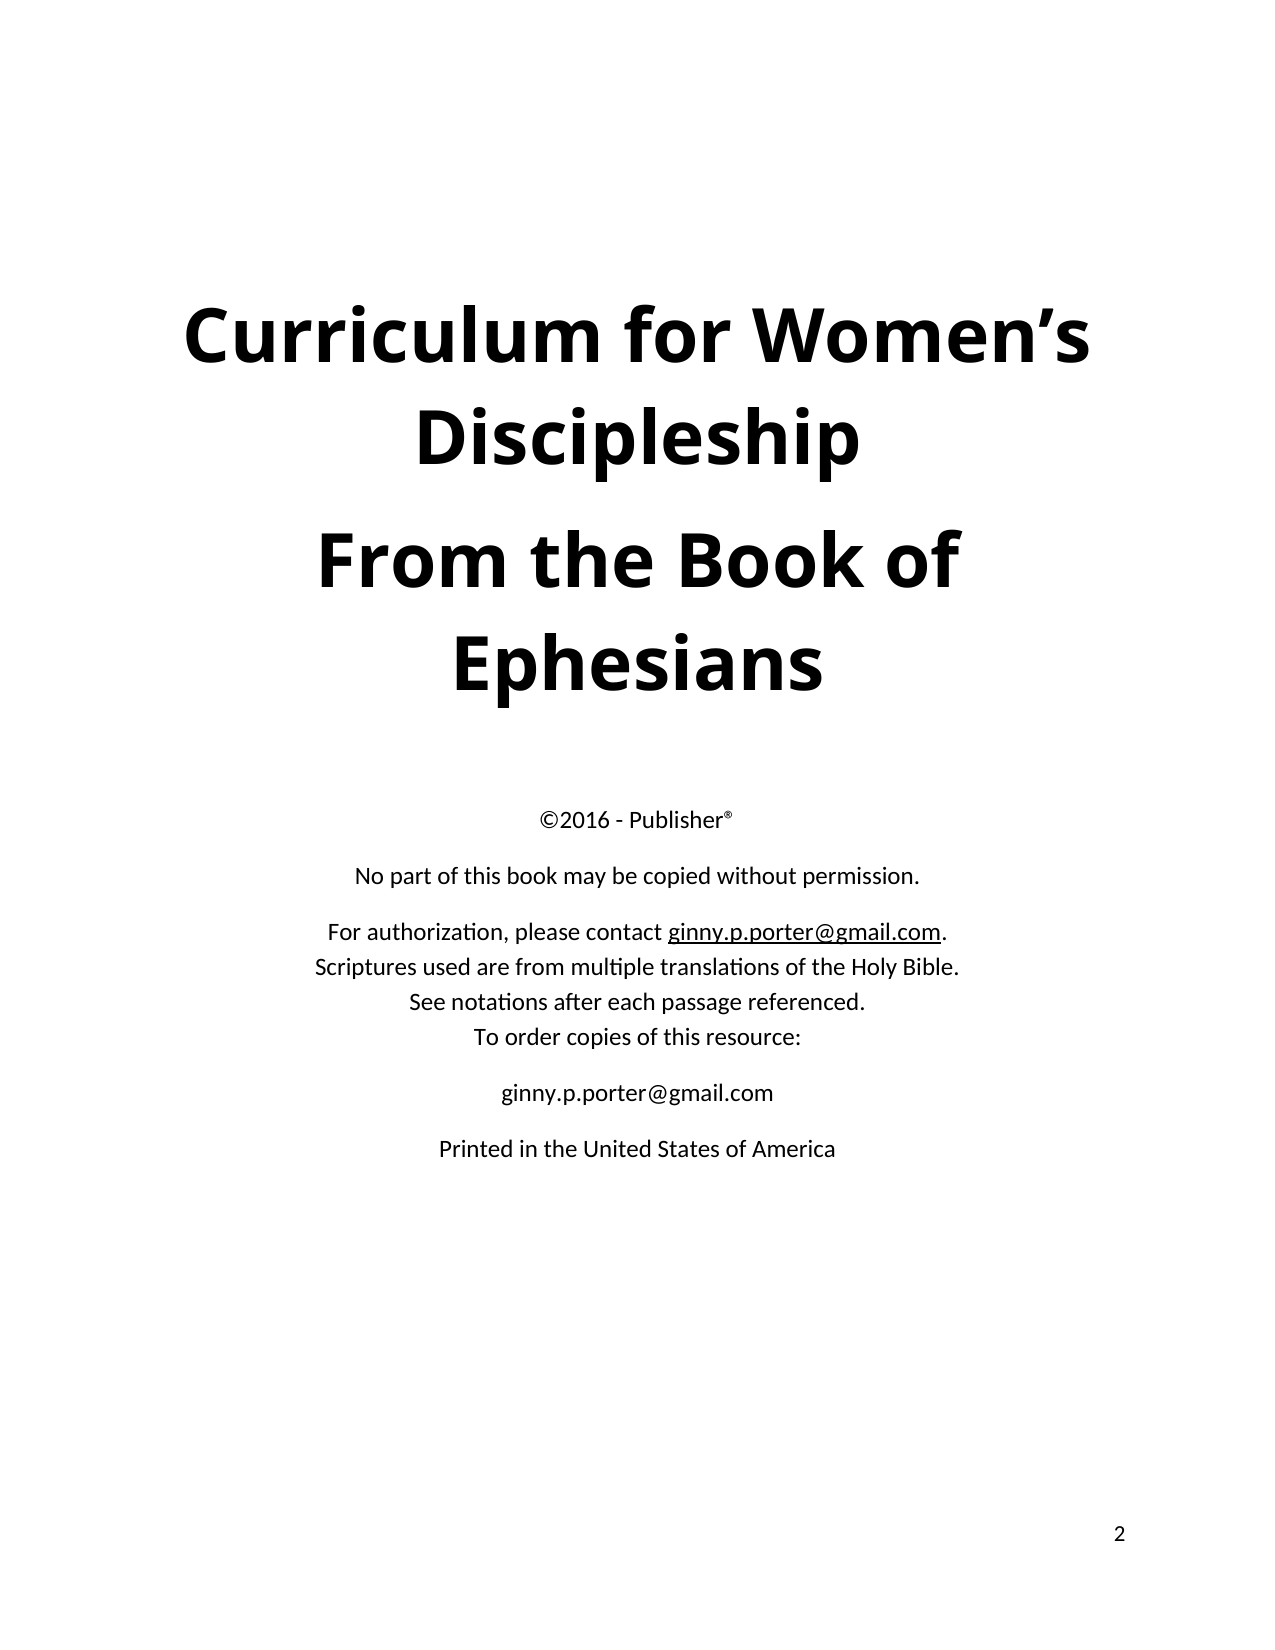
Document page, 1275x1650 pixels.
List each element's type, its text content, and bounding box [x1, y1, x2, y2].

text No part of this book may be copied without permission. [150, 860, 1125, 891]
text For authorization, please contact ginny.p.porter@gmail.com. [150, 916, 1125, 947]
text Curriculum for Women’s Discipleship [150, 282, 1125, 487]
text Scriptures used are from multiple translations of the Holy Bible. [150, 951, 1125, 982]
text ©2016 - Publisher® [150, 804, 1125, 835]
text Printed in the United States of America [150, 1133, 1125, 1163]
text See notations after each passage referenced. [150, 986, 1125, 1017]
text ginny.p.porter@gmail.com [150, 1077, 1125, 1107]
text To order copies of this resource: [150, 1021, 1125, 1052]
text From the Book of Ephesians [150, 507, 1125, 712]
